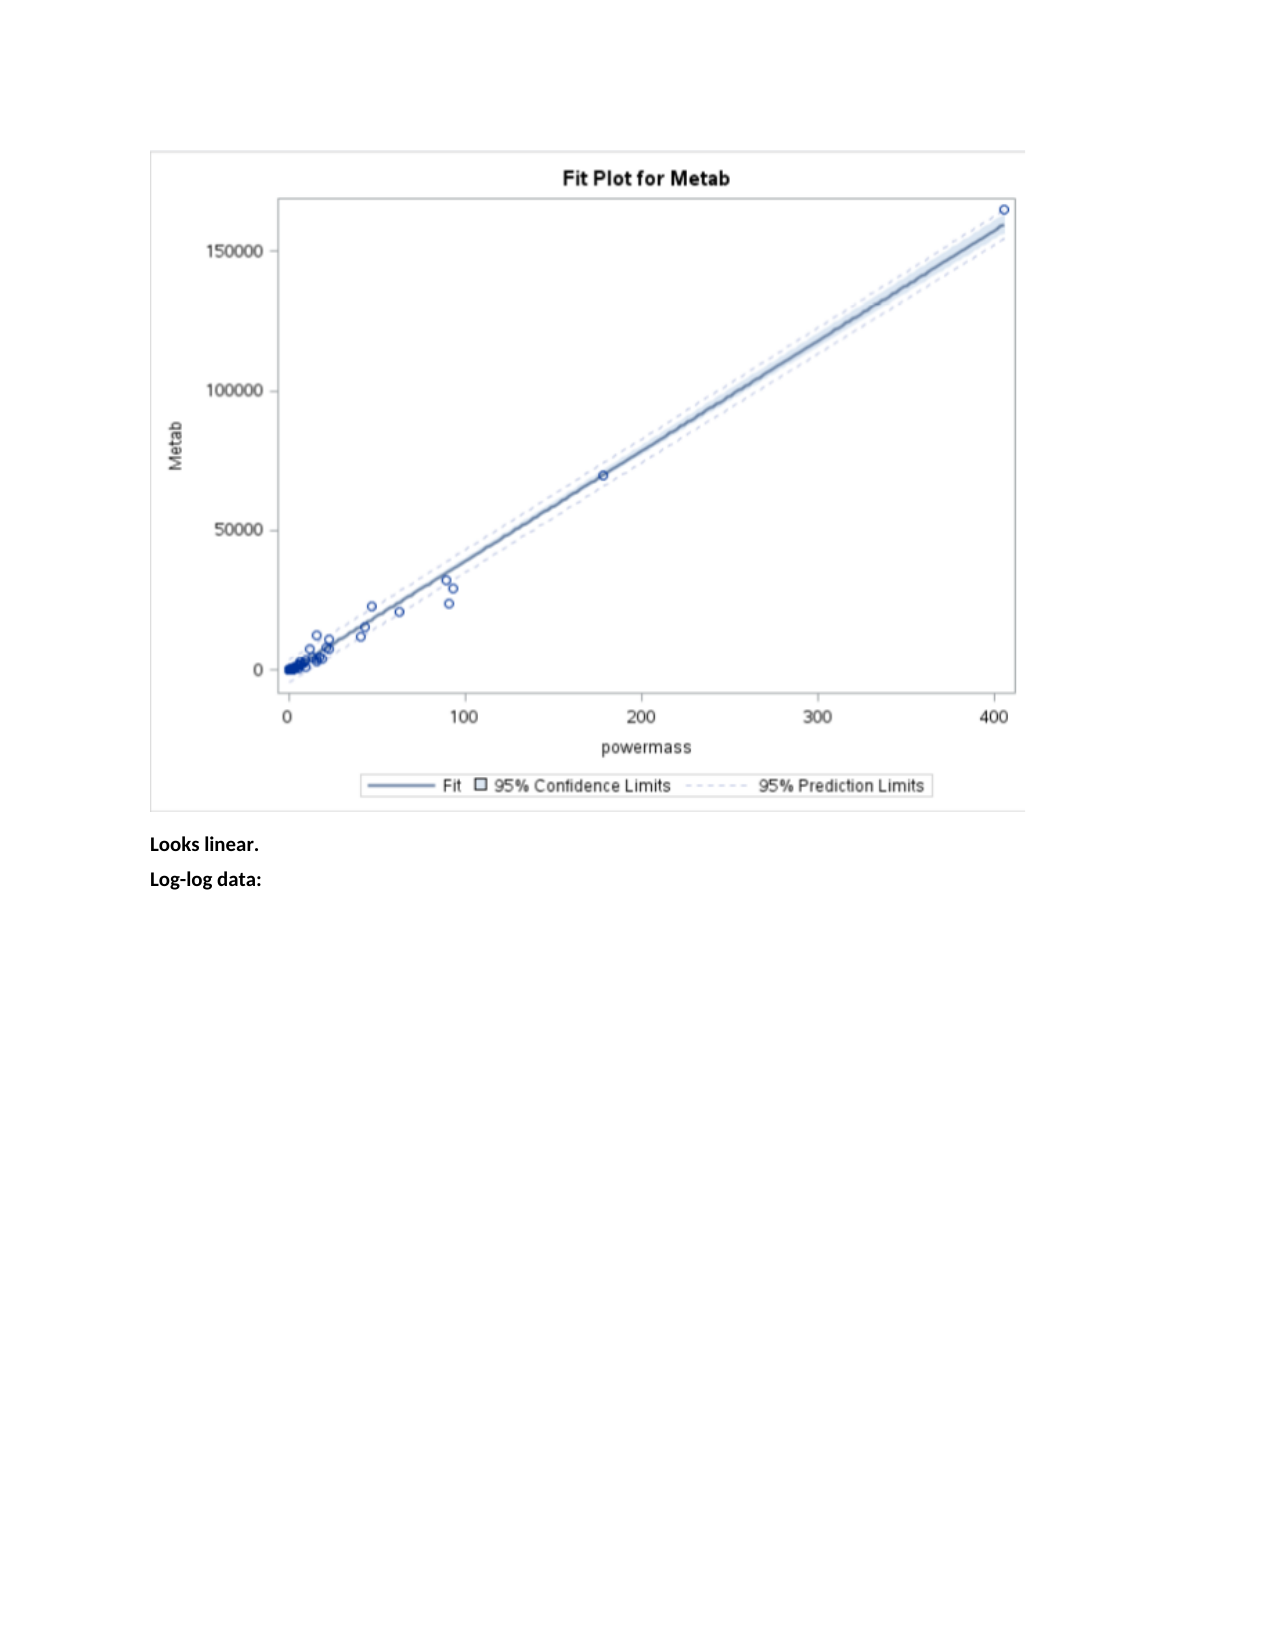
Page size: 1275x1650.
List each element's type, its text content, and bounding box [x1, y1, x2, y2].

picture [150, 150, 1025, 812]
text Log-log data: [150, 867, 1125, 892]
text Looks linear. [150, 831, 1125, 856]
